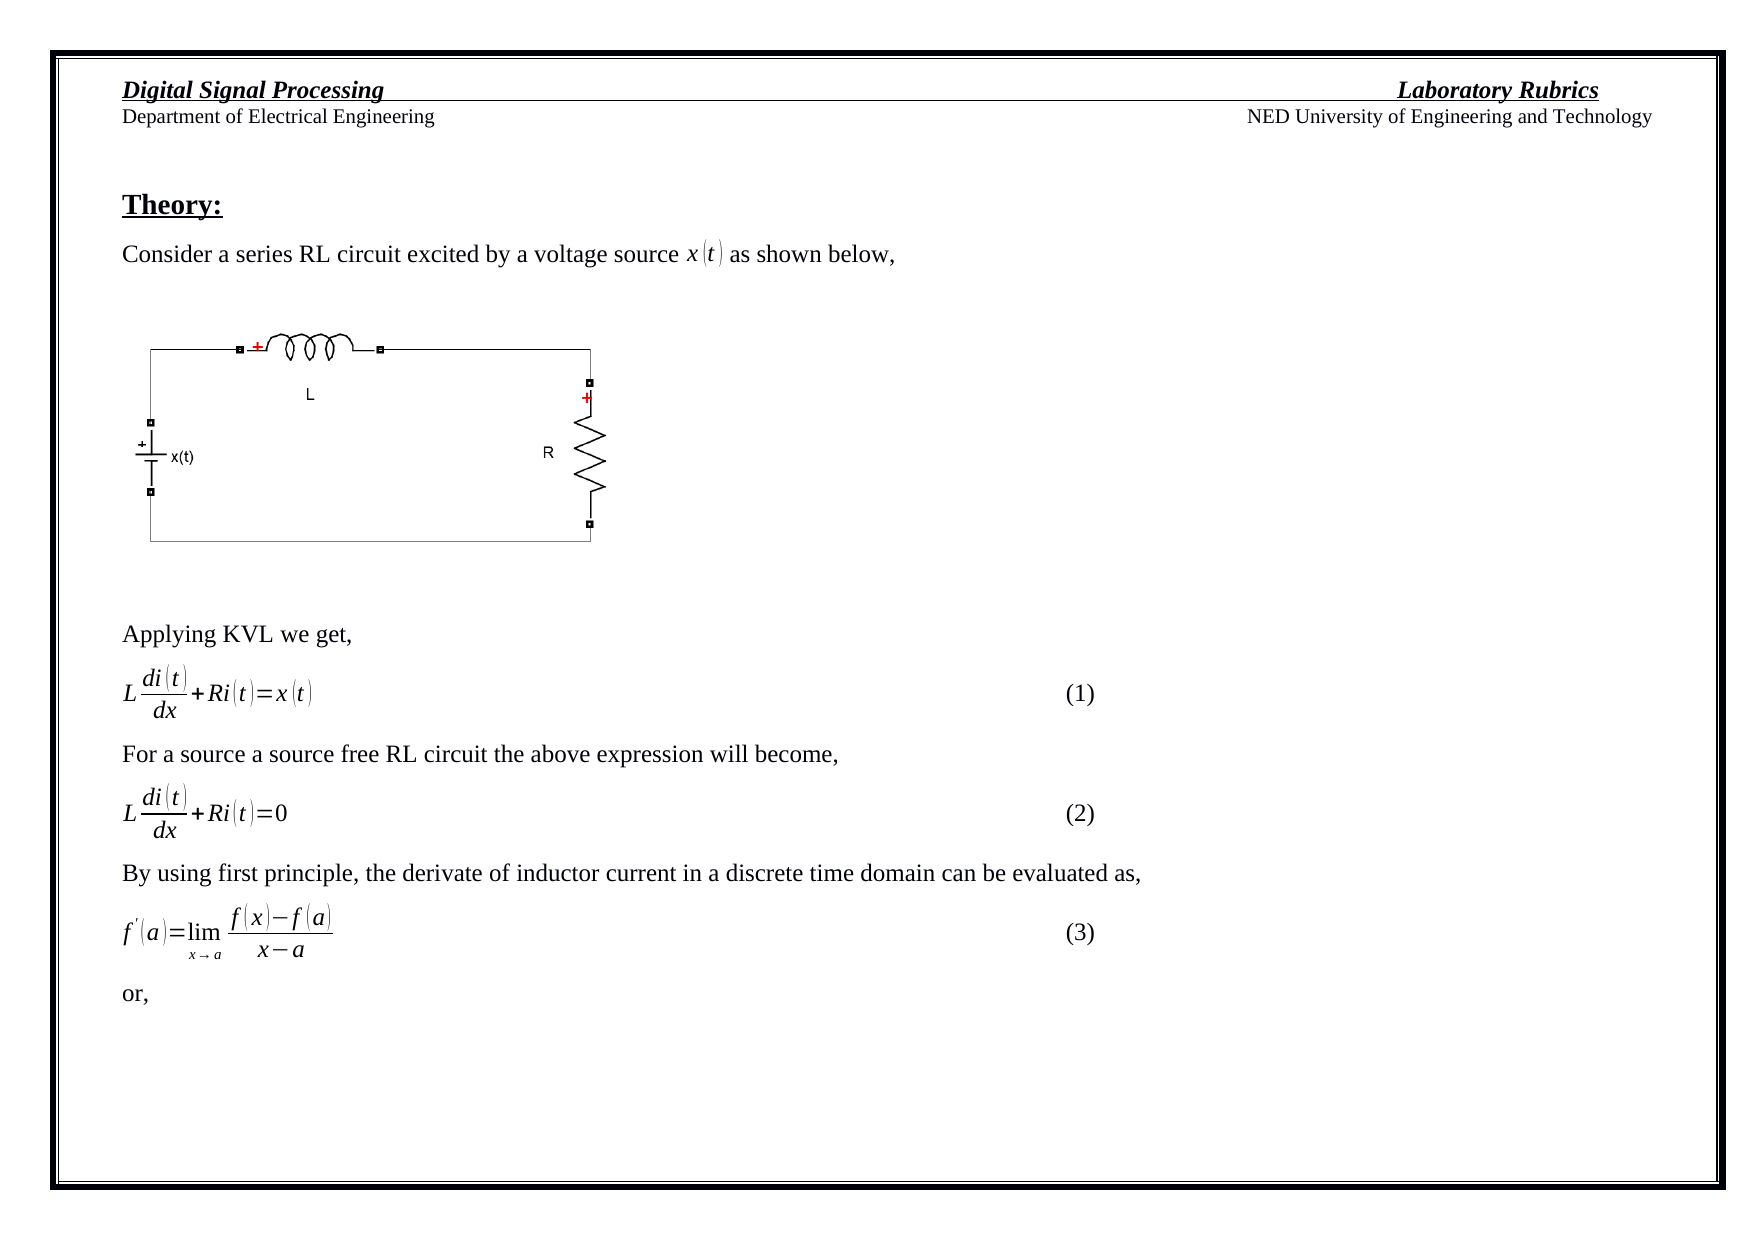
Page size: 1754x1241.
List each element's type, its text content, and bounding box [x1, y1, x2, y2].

text or, [122, 978, 1716, 1007]
text (2) [122, 782, 1716, 844]
text (3) [122, 901, 1716, 963]
picture [121, 326, 622, 563]
text By using first principle, the derivate of inductor current in a discrete time domain can be evaluated as, [122, 858, 1716, 887]
text Theory: [122, 187, 1716, 221]
text (1) [122, 662, 1716, 724]
text For a source a source free RL circuit the above expression will become, [122, 739, 1716, 768]
text Applying KVL we get, [122, 619, 1716, 648]
text Consider a series RL circuit excited by a voltage source as shown below, [122, 238, 1716, 268]
